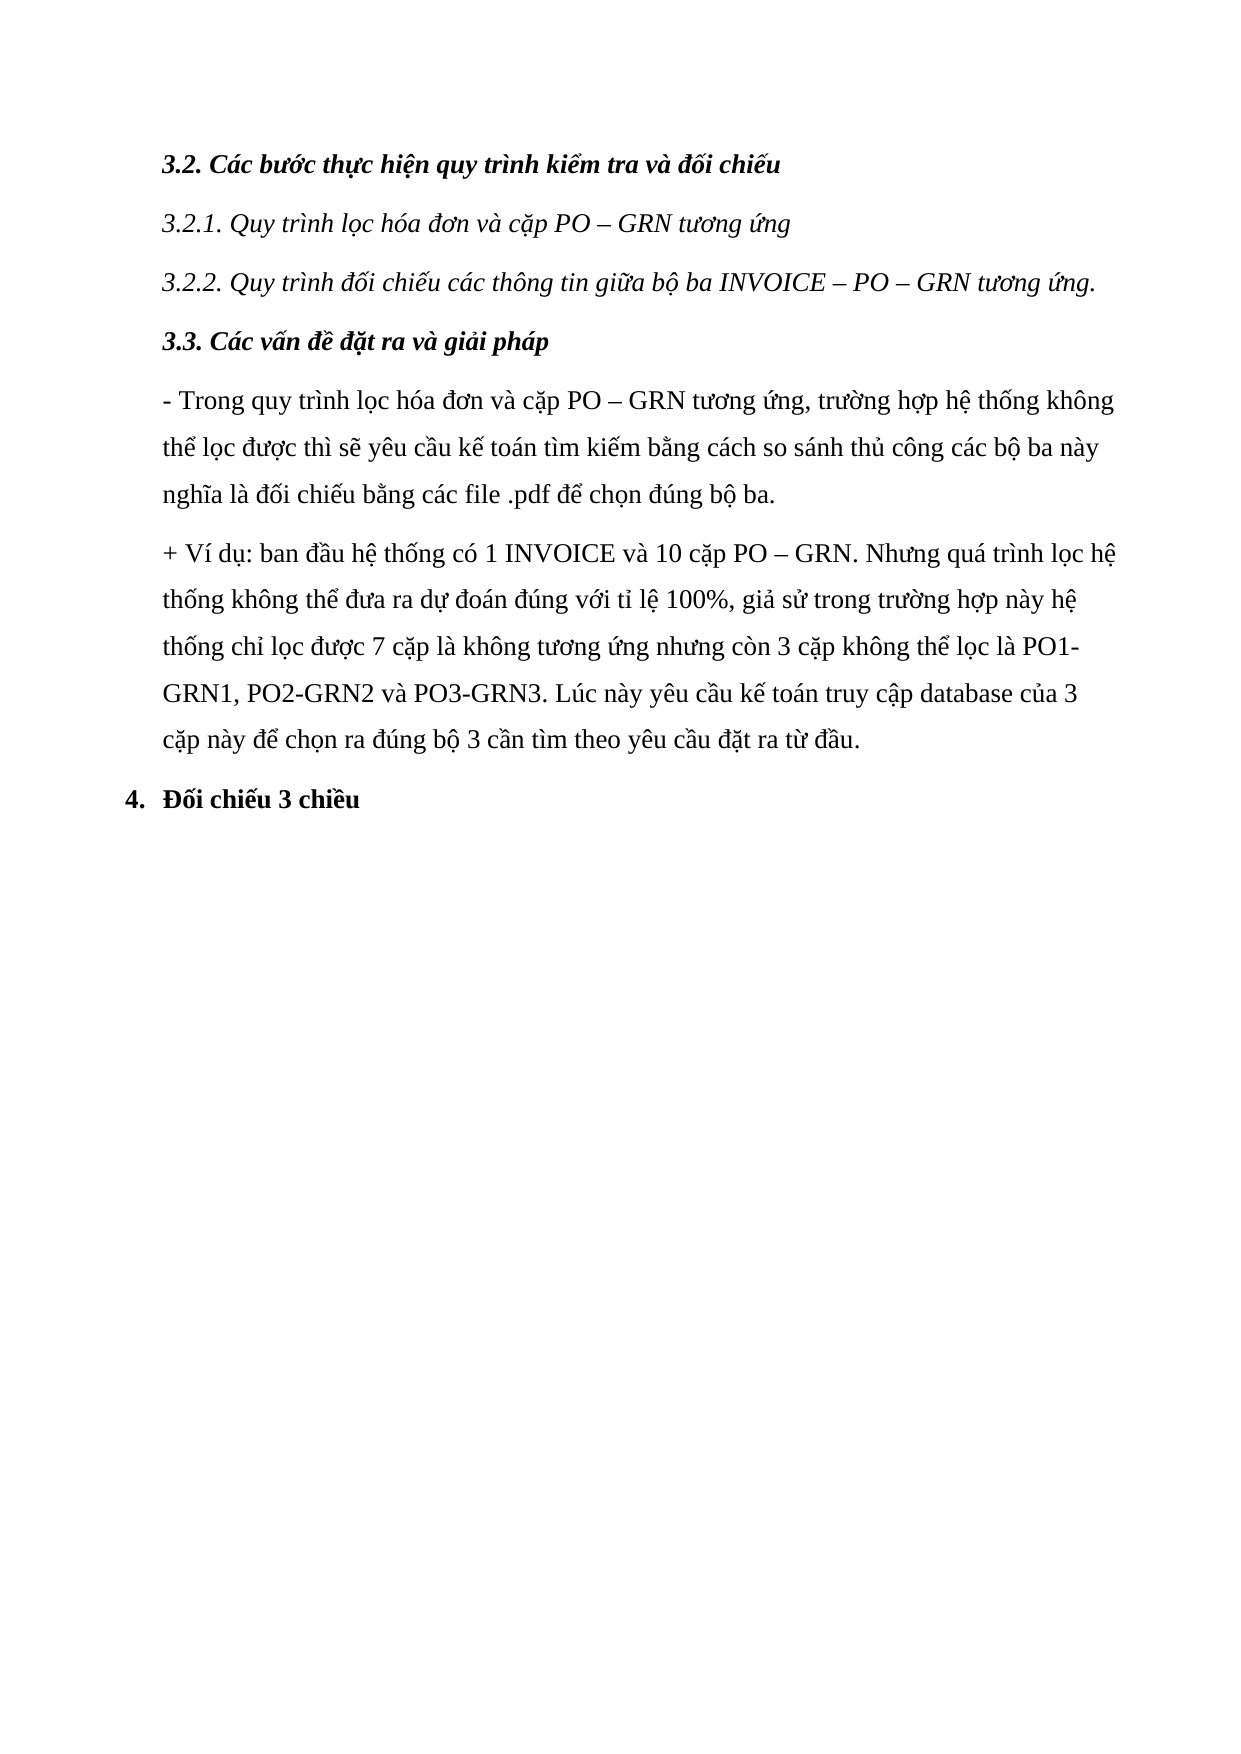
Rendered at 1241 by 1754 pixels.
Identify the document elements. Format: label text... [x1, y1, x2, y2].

text 3.3. Các vấn đề đặt ra và giải pháp [162, 325, 1122, 356]
text + Ví dụ: ban đầu hệ thống có 1 INVOICE và 10 cặp PO – GRN. Nhưng quá trình lọc hệ thống không thể đưa ra dự đoán đúng với tỉ lệ 100%, giả sử trong trường hợp này hệ thống chỉ lọc được 7 cặp là không tương ứng nhưng còn 3 cặp không thể lọc là PO1- GRN1, PO2-GRN2 và PO3-GRN3. Lúc này yêu cầu kế toán truy cập database của 3 cặp này để chọn ra đúng bộ 3 cần tìm theo yêu cầu đặt ra từ đầu. [162, 537, 1122, 755]
text 3.2.2. Quy trình đối chiếu các thông tin giữa bộ ba INVOICE – PO – GRN tương ứng. [162, 266, 1122, 297]
text - Trong quy trình lọc hóa đơn và cặp PO – GRN tương ứng, trường hợp hệ thống không thể lọc được thì sẽ yêu cầu kế toán tìm kiếm bằng cách so sánh thủ công các bộ ba này nghĩa là đối chiếu bằng các file .pdf để chọn đúng bộ ba. [162, 384, 1122, 509]
text 3.2.1. Quy trình lọc hóa đơn và cặp PO – GRN tương ứng [162, 207, 1122, 238]
list Đối chiếu 3 chiều [125, 783, 1122, 814]
text 3.2. Các bước thực hiện quy trình kiểm tra và đối chiếu [162, 148, 1122, 179]
